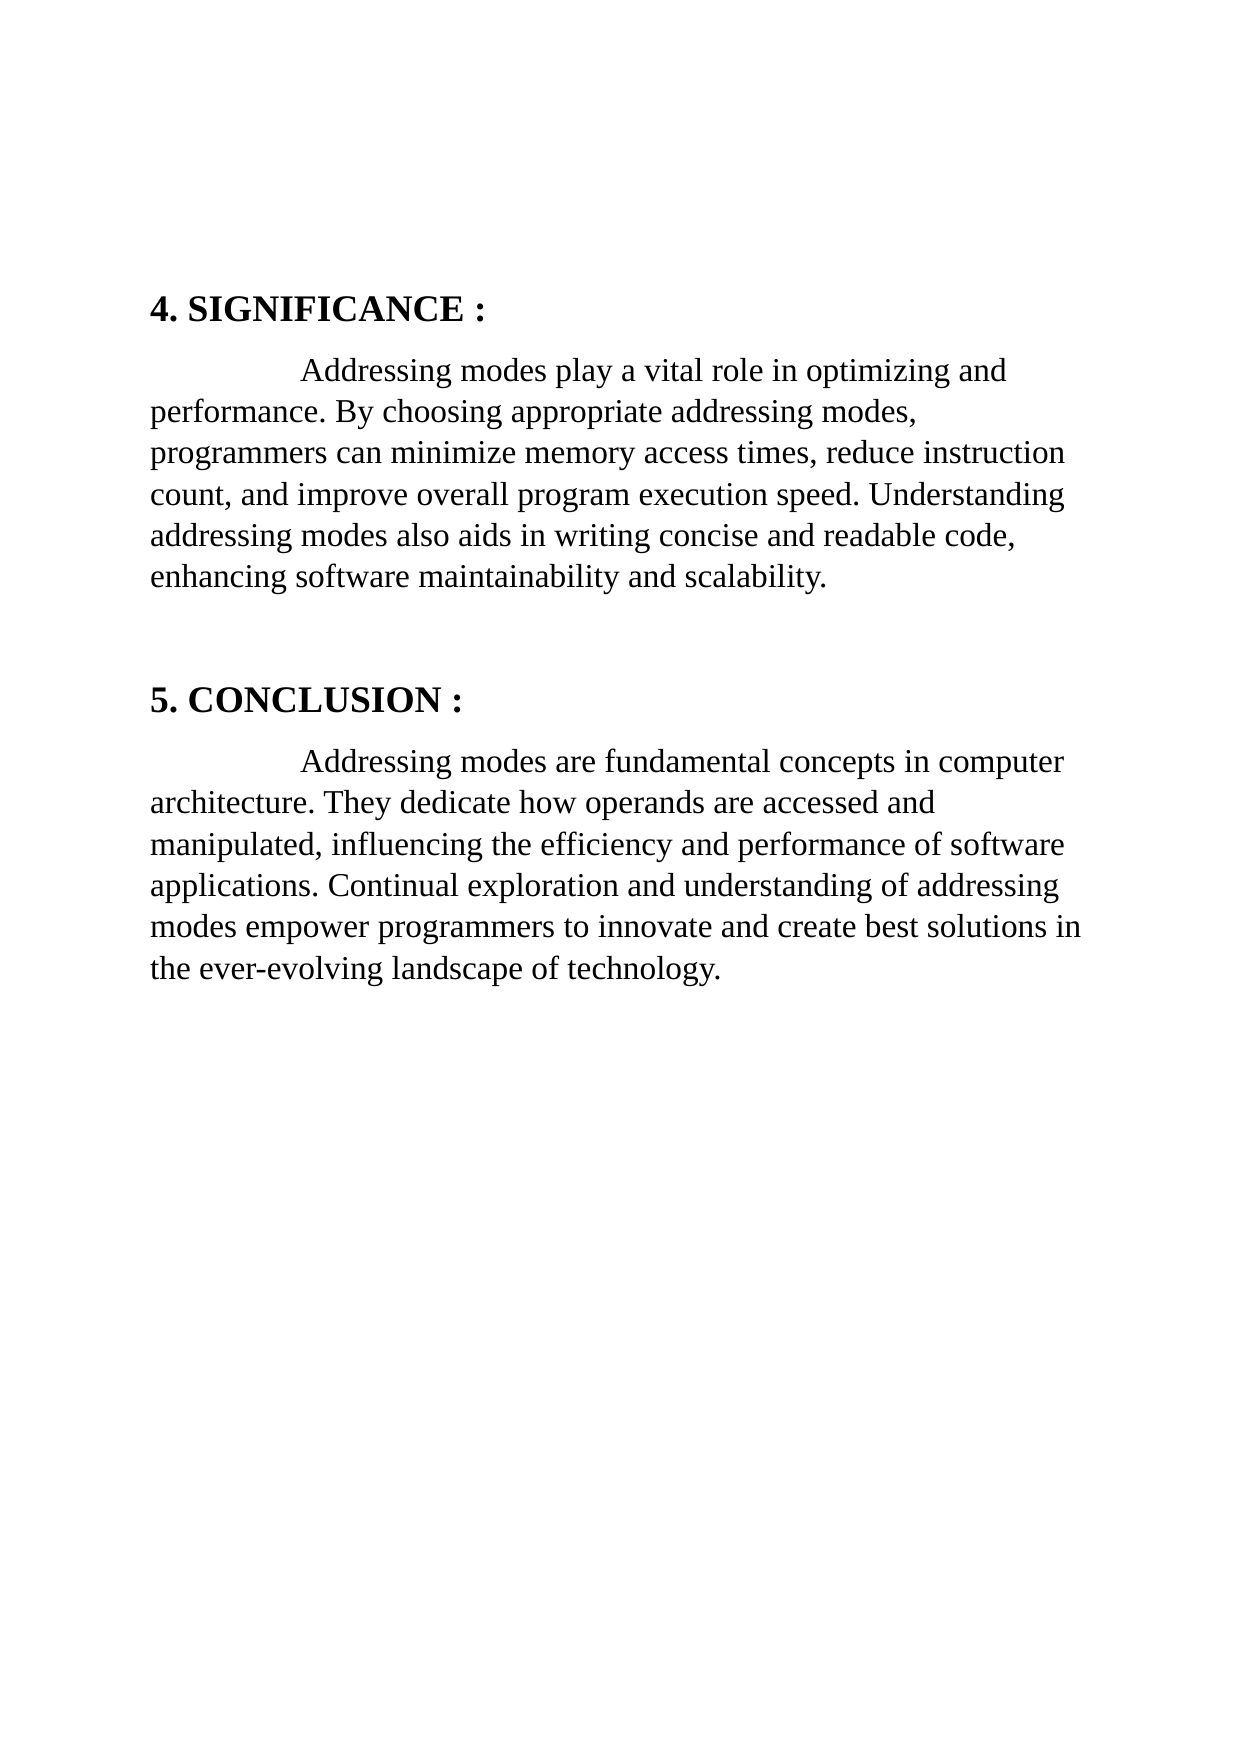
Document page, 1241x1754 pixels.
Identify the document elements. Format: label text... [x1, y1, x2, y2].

text Addressing modes play a vital role in optimizing and performance. By choosing appropriate addressing modes, programmers can minimize memory access times, reduce instruction count, and improve overall program execution speed. Understanding addressing modes also aids in writing concise and readable code, enhancing software maintainability and scalability. [150, 350, 1090, 595]
text 4. SIGNIFICANCE : [150, 287, 1090, 330]
text 5. CONCLUSION : [150, 678, 1090, 721]
text Addressing modes are fundamental concepts in computer architecture. They dedicate how operands are accessed and manipulated, influencing the efficiency and performance of software applications. Continual exploration and understanding of addressing modes empower programmers to innovate and create best solutions in the ever-evolving landscape of technology. [150, 741, 1090, 986]
